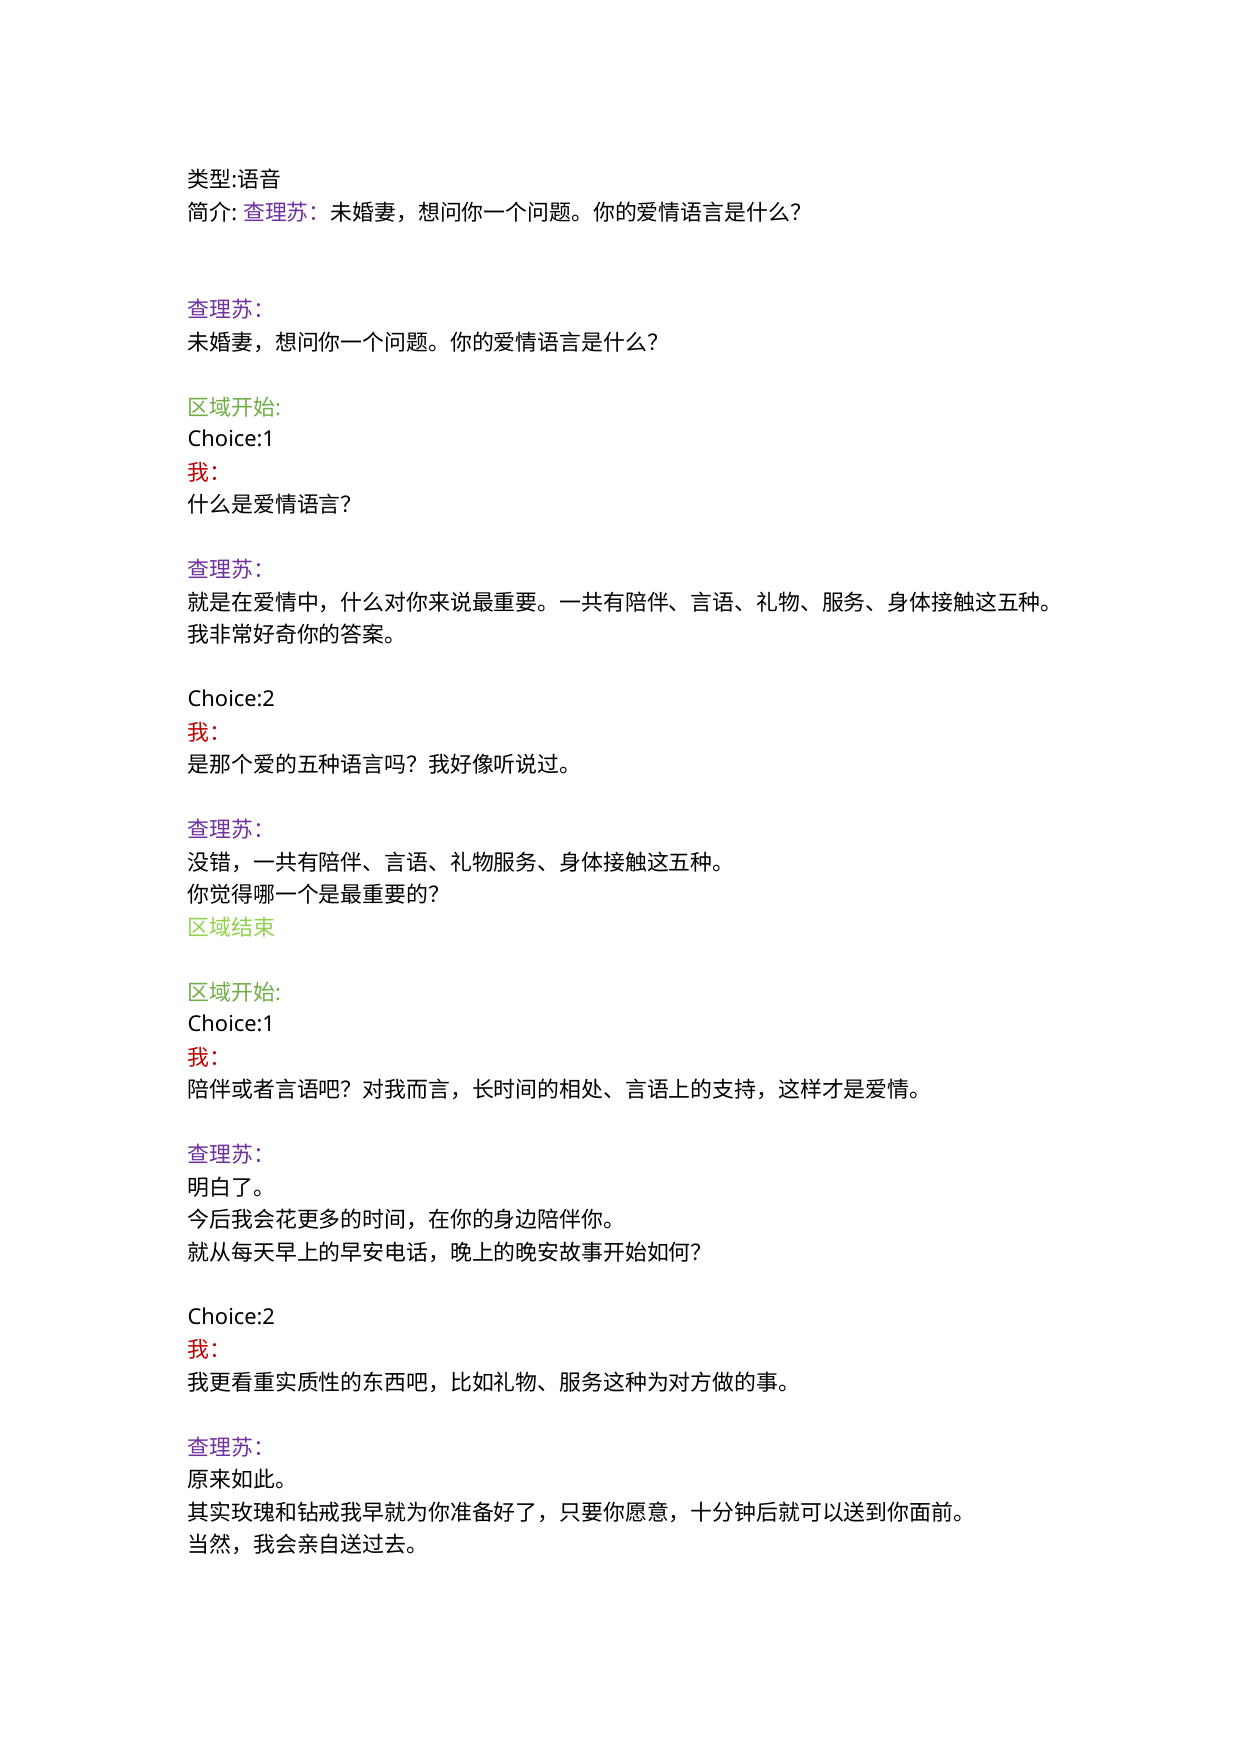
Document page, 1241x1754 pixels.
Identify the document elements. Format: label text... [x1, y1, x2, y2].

text 我： [187, 454, 1053, 487]
text Choice:2 [187, 1299, 1053, 1332]
text Choice:2 [187, 682, 1053, 714]
text 是那个爱的五种语言吗？我好像听说过。 [187, 747, 1053, 779]
text 你觉得哪一个是最重要的？ [187, 877, 1053, 909]
text 区域开始: [187, 389, 1053, 422]
text 查理苏： [187, 812, 1053, 844]
text 原来如此。 [187, 1462, 1053, 1494]
text 简介: 查理苏：未婚妻，想问你一个问题。你的爱情语言是什么？ [187, 194, 1053, 227]
text 未婚妻，想问你一个问题。你的爱情语言是什么？ [187, 324, 1053, 357]
text 我： [187, 1039, 1053, 1072]
text 我： [187, 1332, 1053, 1364]
text 今后我会花更多的时间，在你的身边陪伴你。 [187, 1202, 1053, 1234]
text 查理苏： [187, 292, 1053, 324]
text 其实玫瑰和钻戒我早就为你准备好了，只要你愿意，十分钟后就可以送到你面前。 [187, 1494, 1053, 1527]
text 什么是爱情语言？ [187, 487, 1053, 519]
text 查理苏： [187, 552, 1053, 584]
text 明白了。 [187, 1169, 1053, 1202]
text 我： [187, 714, 1053, 747]
text 陪伴或者言语吧？对我而言，长时间的相处、言语上的支持，这样才是爱情。 [187, 1072, 1053, 1104]
text 就是在爱情中，什么对你来说最重要。一共有陪伴、言语、礼物、服务、身体接触这五种。 [187, 584, 1053, 617]
text 查理苏： [187, 1429, 1053, 1462]
text 我非常好奇你的答案。 [187, 617, 1053, 649]
text 区域开始: [187, 974, 1053, 1007]
text 区域结束 [187, 909, 1053, 942]
text Choice:1 [187, 422, 1053, 454]
text 查理苏： [187, 1137, 1053, 1169]
text Choice:1 [187, 1007, 1053, 1039]
text 类型:语音 [187, 162, 1053, 194]
text 当然，我会亲自送过去。 [187, 1527, 1053, 1559]
text 就从每天早上的早安电话，晚上的晚安故事开始如何？ [187, 1234, 1053, 1267]
text 我更看重实质性的东西吧，比如礼物、服务这种为对方做的事。 [187, 1364, 1053, 1397]
text 没错，一共有陪伴、言语、礼物服务、身体接触这五种。 [187, 844, 1053, 877]
